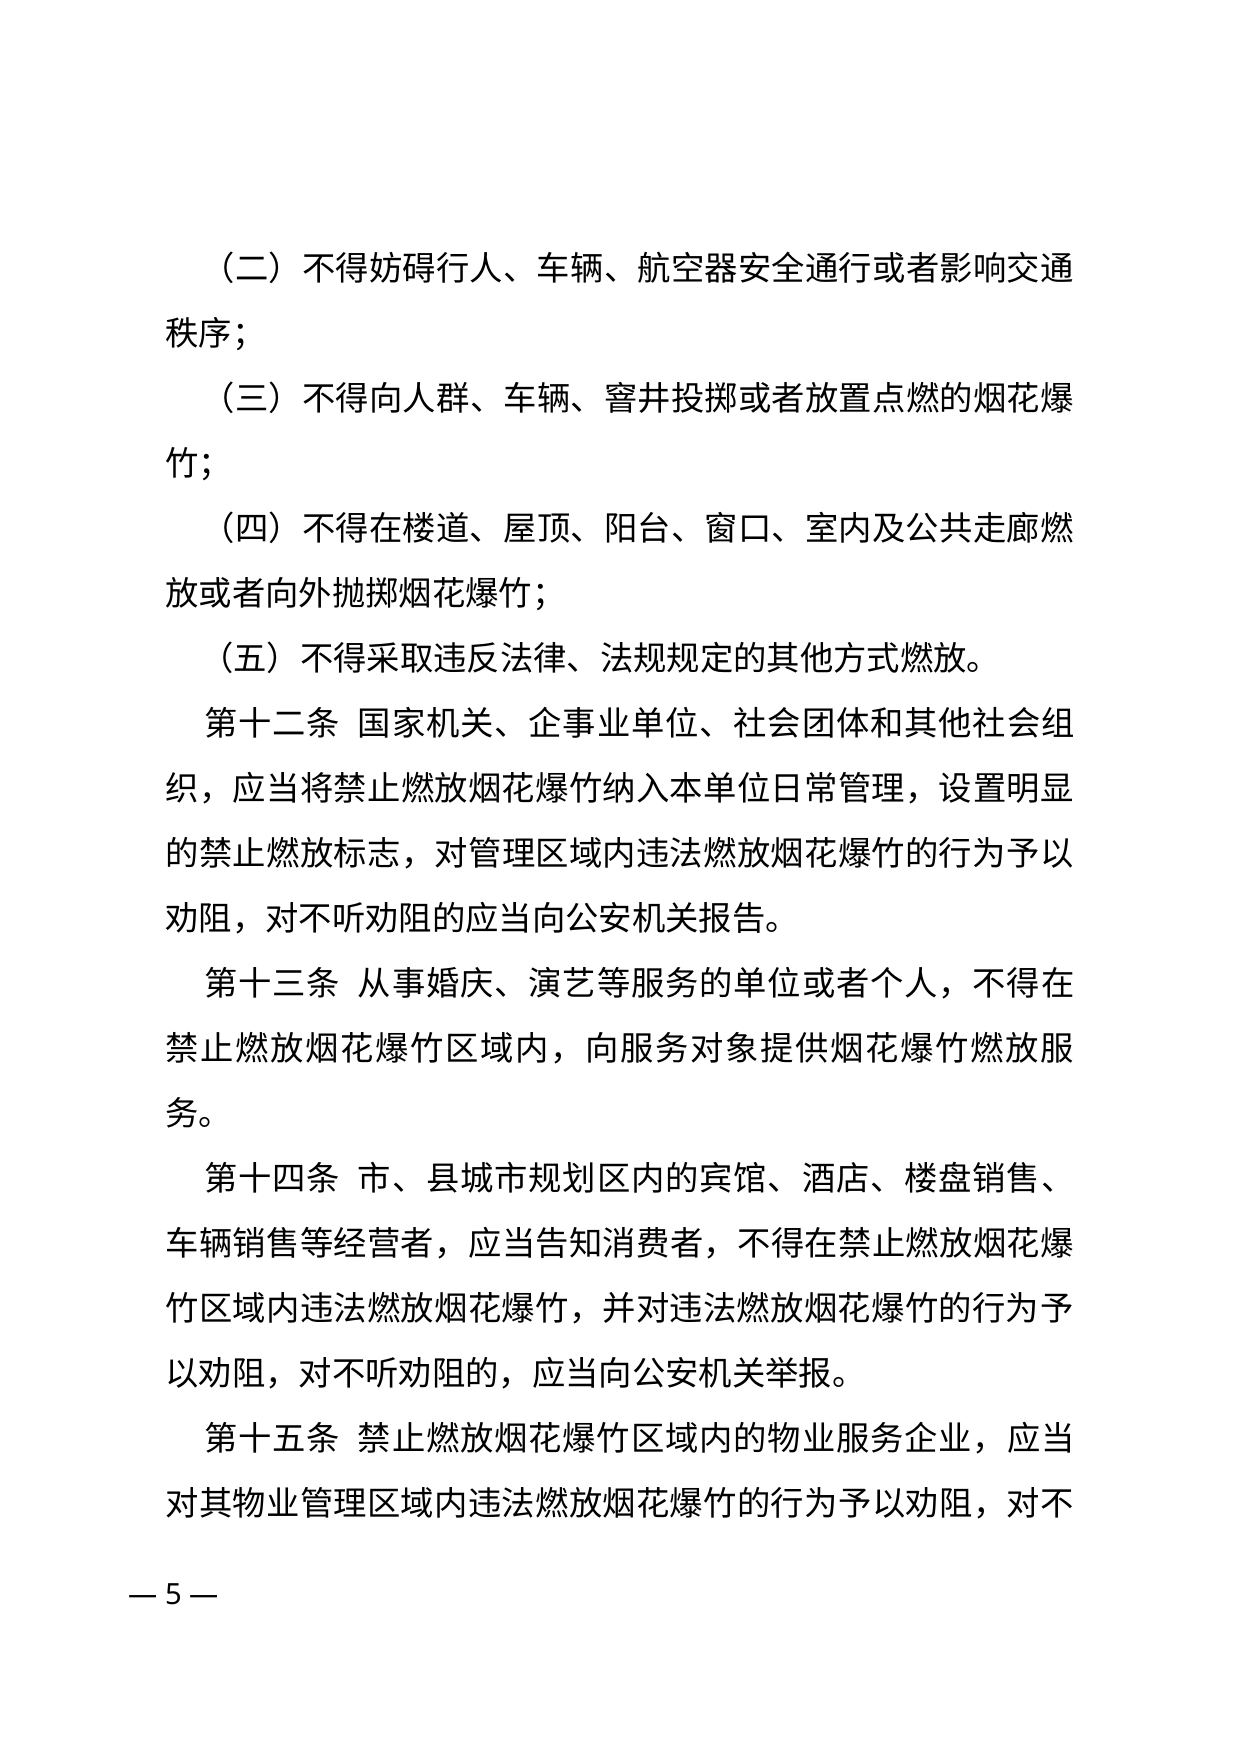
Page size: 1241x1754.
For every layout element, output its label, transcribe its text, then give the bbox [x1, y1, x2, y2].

text （二）不得妨碍行人、车辆、航空器安全通行或者影响交通秩序； [165, 233, 1075, 363]
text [165, 1403, 1075, 1533]
text （三）不得向人群、车辆、窨井投掷或者放置点燃的烟花爆竹； [165, 363, 1075, 493]
text 第十二条 国家机关、企事业单位、社会团体和其他社会组织，应当将禁止燃放烟花爆竹纳入本单位日常管理，设置明显的禁止燃放标志，对管理区域内违法燃放烟花爆竹的行为予以劝阻，对不听劝阻的应当向公安机关报告。 [165, 688, 1075, 948]
text 第十三条 从事婚庆、演艺等服务的单位或者个人，不得在禁止燃放烟花爆竹区域内，向服务对象提供烟花爆竹燃放服务。 [165, 948, 1075, 1143]
text （五）不得采取违反法律、法规规定的其他方式燃放。 [165, 623, 1075, 688]
text 第十四条 市、县城市规划区内的宾馆、酒店、楼盘销售、车辆销售等经营者，应当告知消费者，不得在禁止燃放烟花爆竹区域内违法燃放烟花爆竹，并对违法燃放烟花爆竹的行为予以劝阻，对不听劝阻的，应当向公安机关举报。 [165, 1143, 1075, 1403]
text （四）不得在楼道、屋顶、阳台、窗口、室内及公共走廊燃放或者向外抛掷烟花爆竹； [165, 493, 1075, 623]
